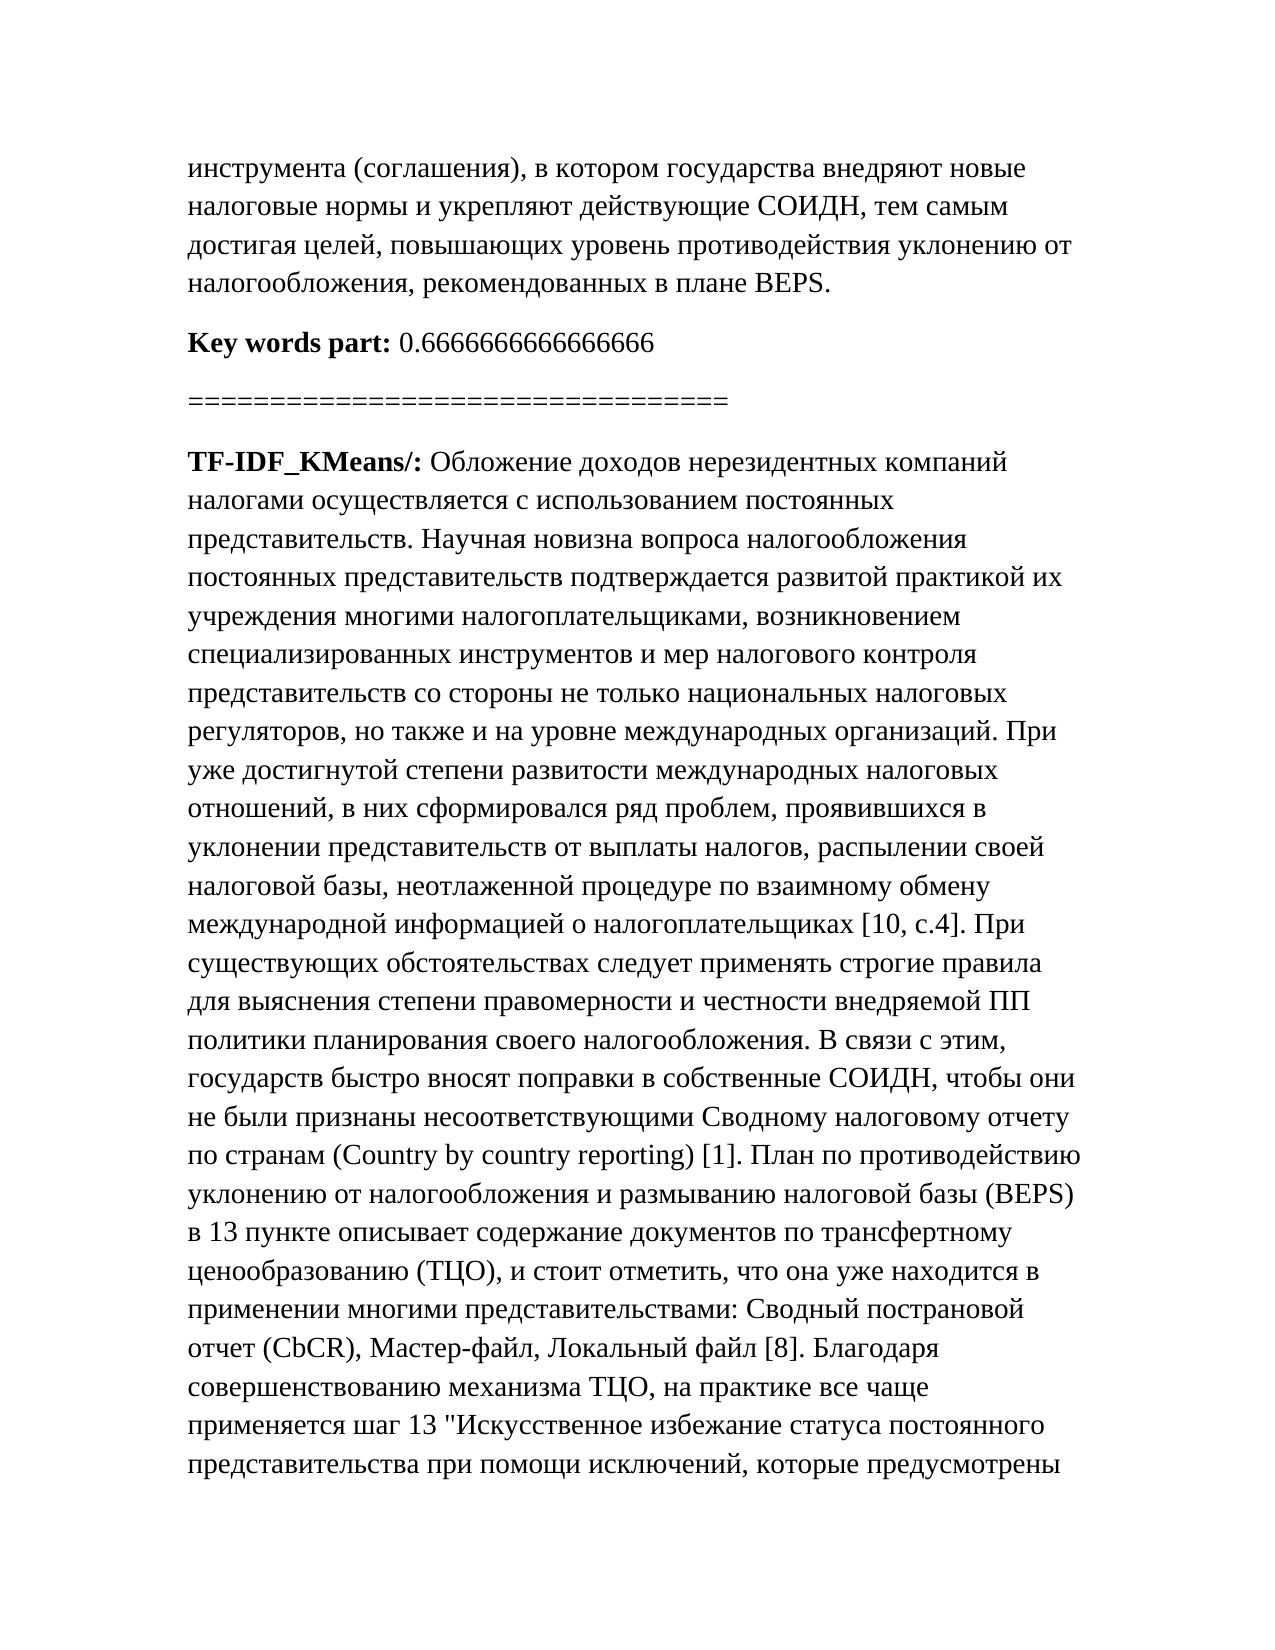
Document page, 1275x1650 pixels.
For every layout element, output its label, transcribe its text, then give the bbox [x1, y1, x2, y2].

text ================================= [187, 384, 1087, 418]
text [187, 444, 1087, 1479]
text Key words part: 0.6666666666666666 [187, 325, 1087, 358]
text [187, 150, 1087, 299]
